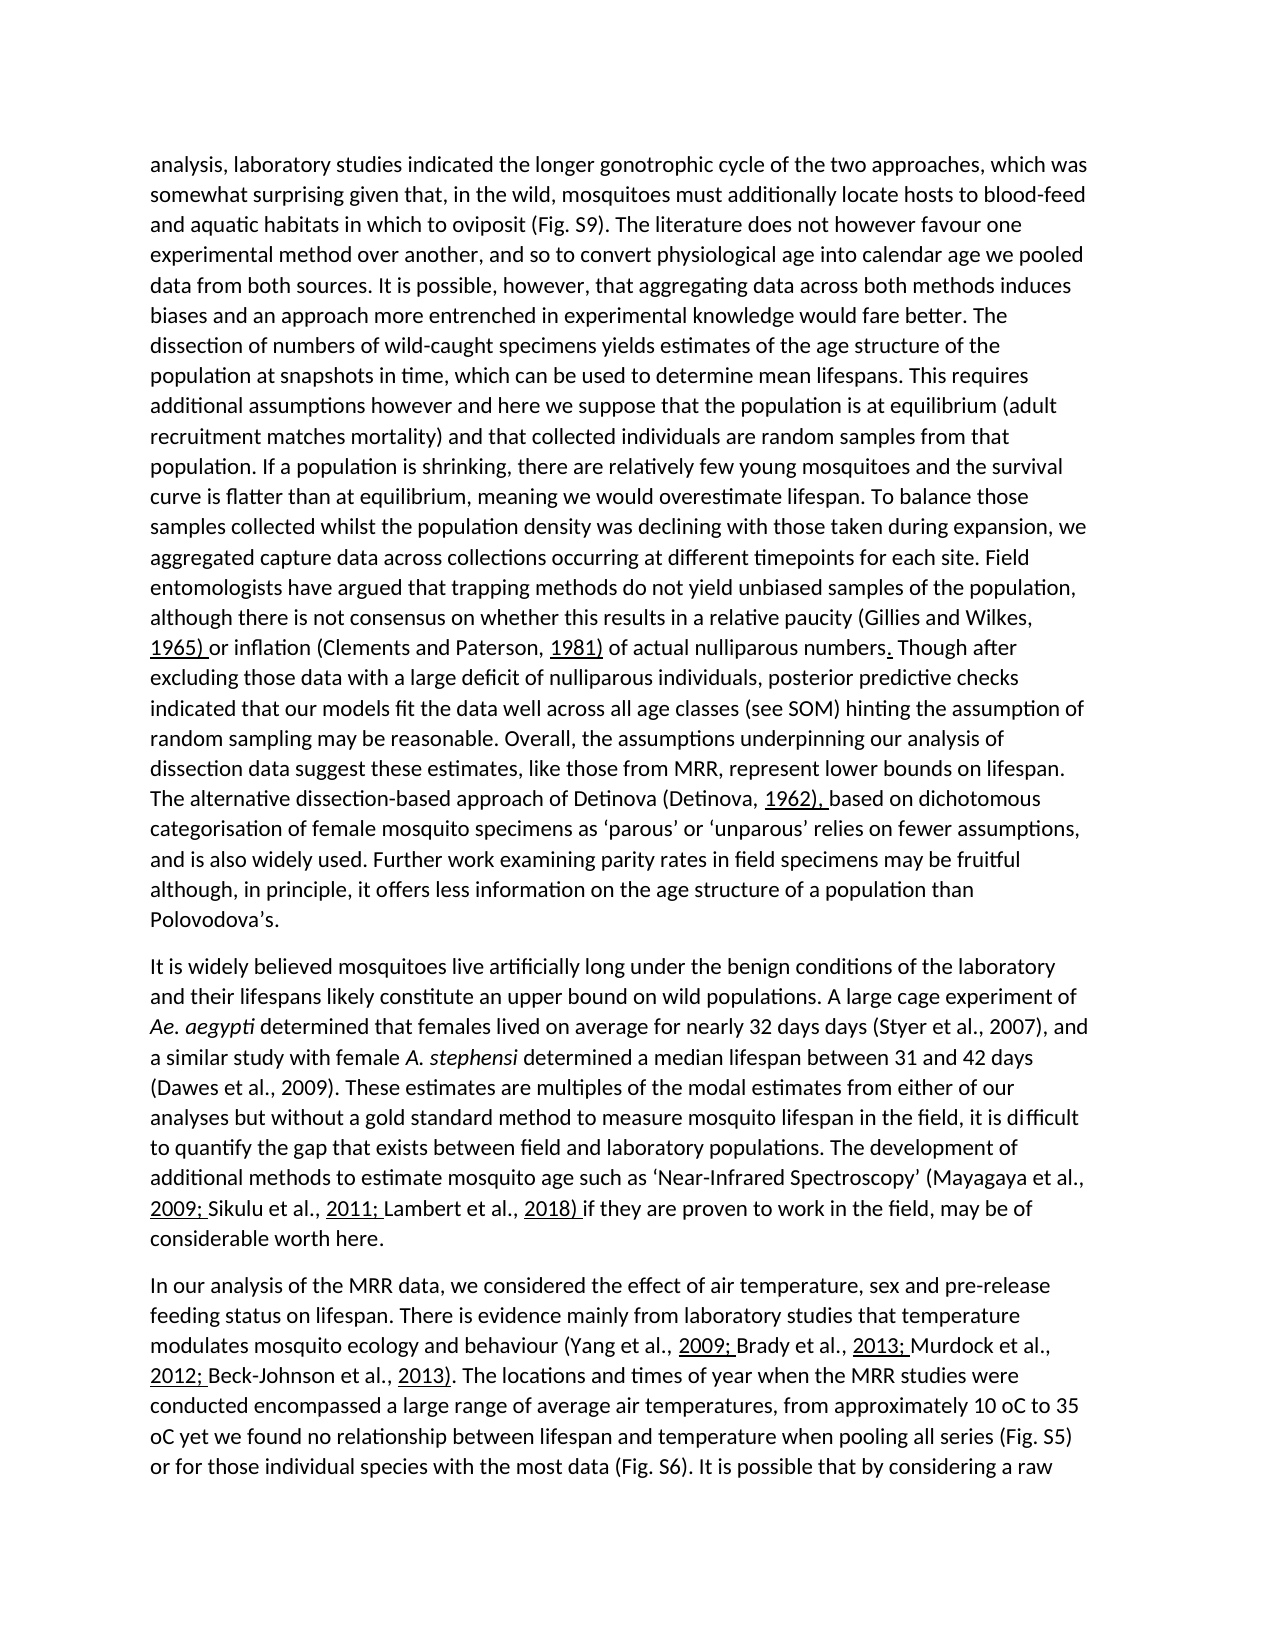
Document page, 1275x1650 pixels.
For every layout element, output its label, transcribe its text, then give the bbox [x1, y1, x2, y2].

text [150, 150, 1093, 933]
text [150, 1271, 1093, 1480]
text It is widely believed mosquitoes live artificially long under the benign conditions of the laboratory and their lifespans likely constitute an upper bound on wild populations. A large cage experiment of Ae. aegypti determined that females lived on average for nearly 32 days days (Styer et al., 2007), and a similar study with female A. stephensi determined a median lifespan between 31 and 42 days (Dawes et al., 2009). These estimates are multiples of the modal estimates from either of our analyses but without a gold standard method to measure mosquito lifespan in the field, it is diﬃcult to quantify the gap that exists between field and laboratory populations. The development of additional methods to estimate mosquito age such as ‘Near-Infrared Spectroscopy’ (Mayagaya et al., 2009; Sikulu et al., 2011; Lambert et al., 2018) if they are proven to work in the field, may be of considerable worth here. [150, 952, 1093, 1252]
